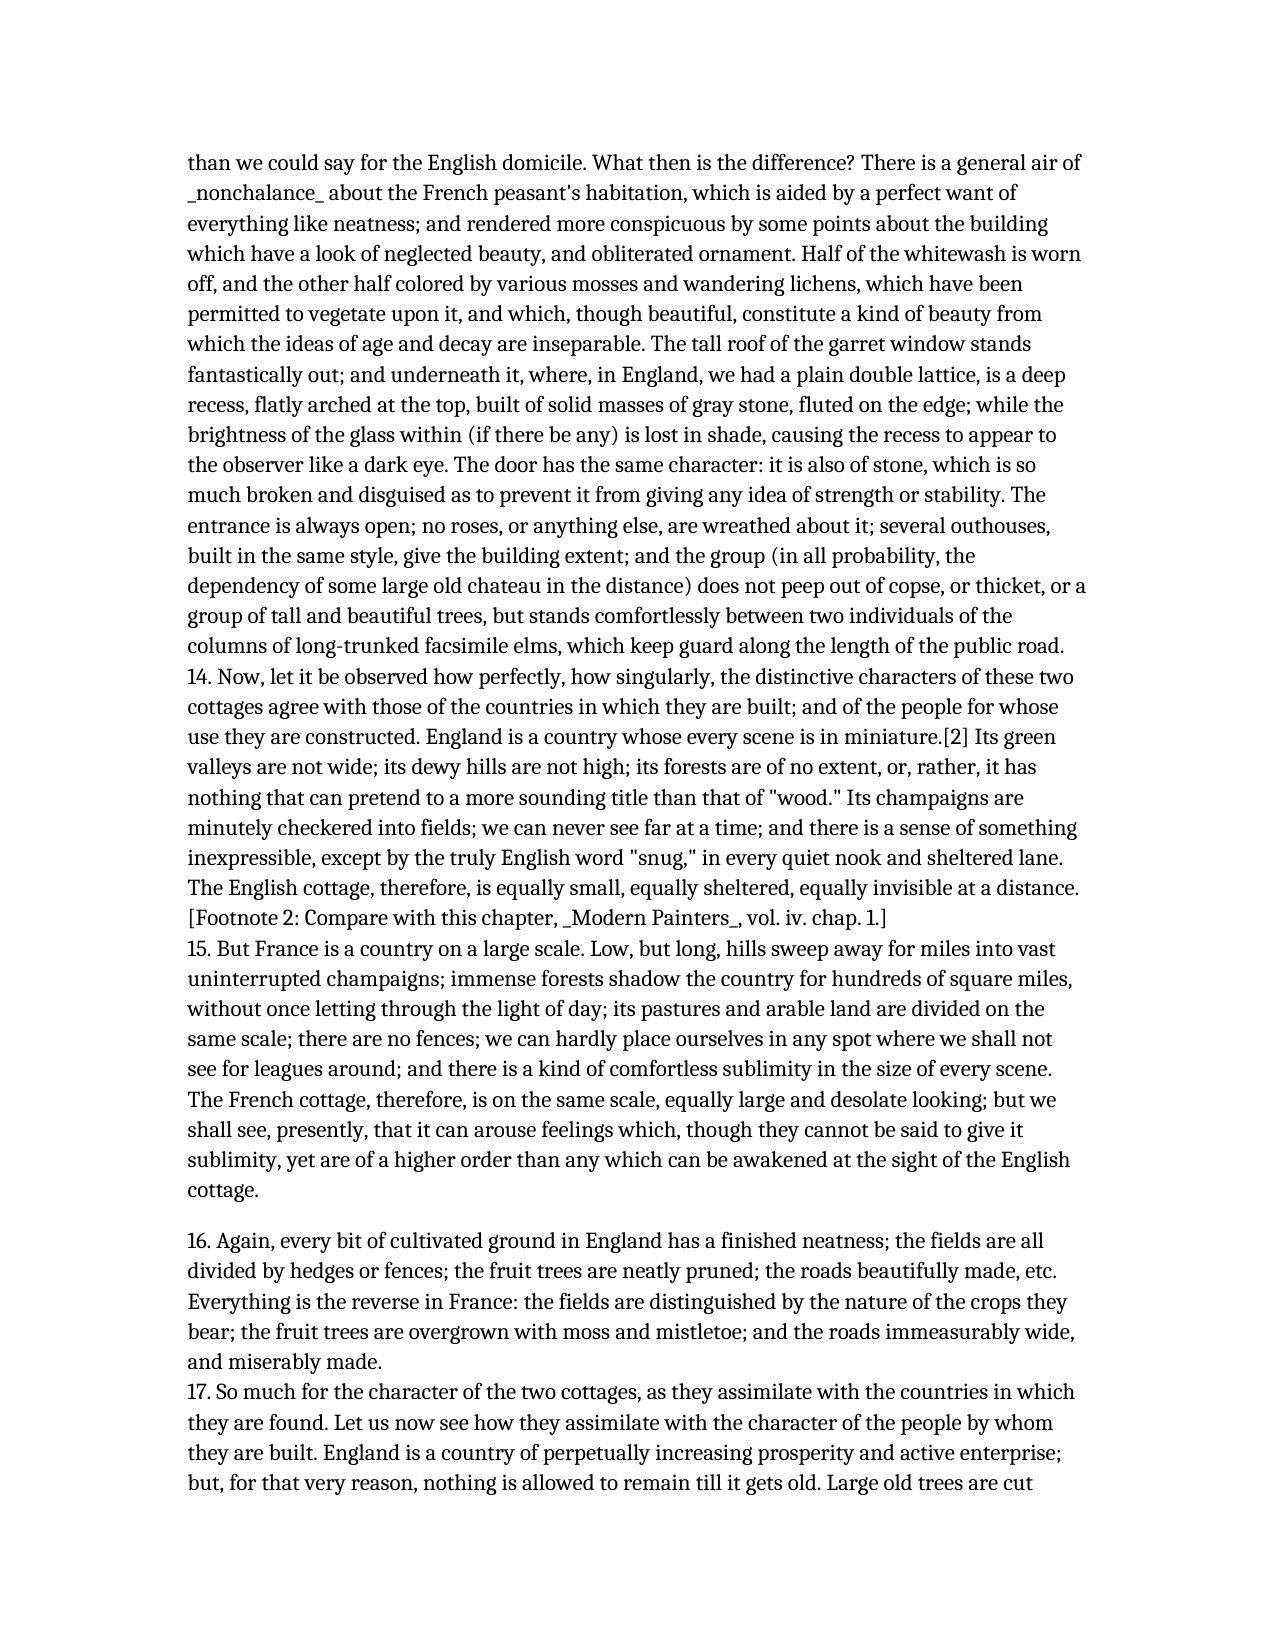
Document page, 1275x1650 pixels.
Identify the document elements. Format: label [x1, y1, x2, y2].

text [187, 1228, 1087, 1496]
text [187, 150, 1087, 1203]
